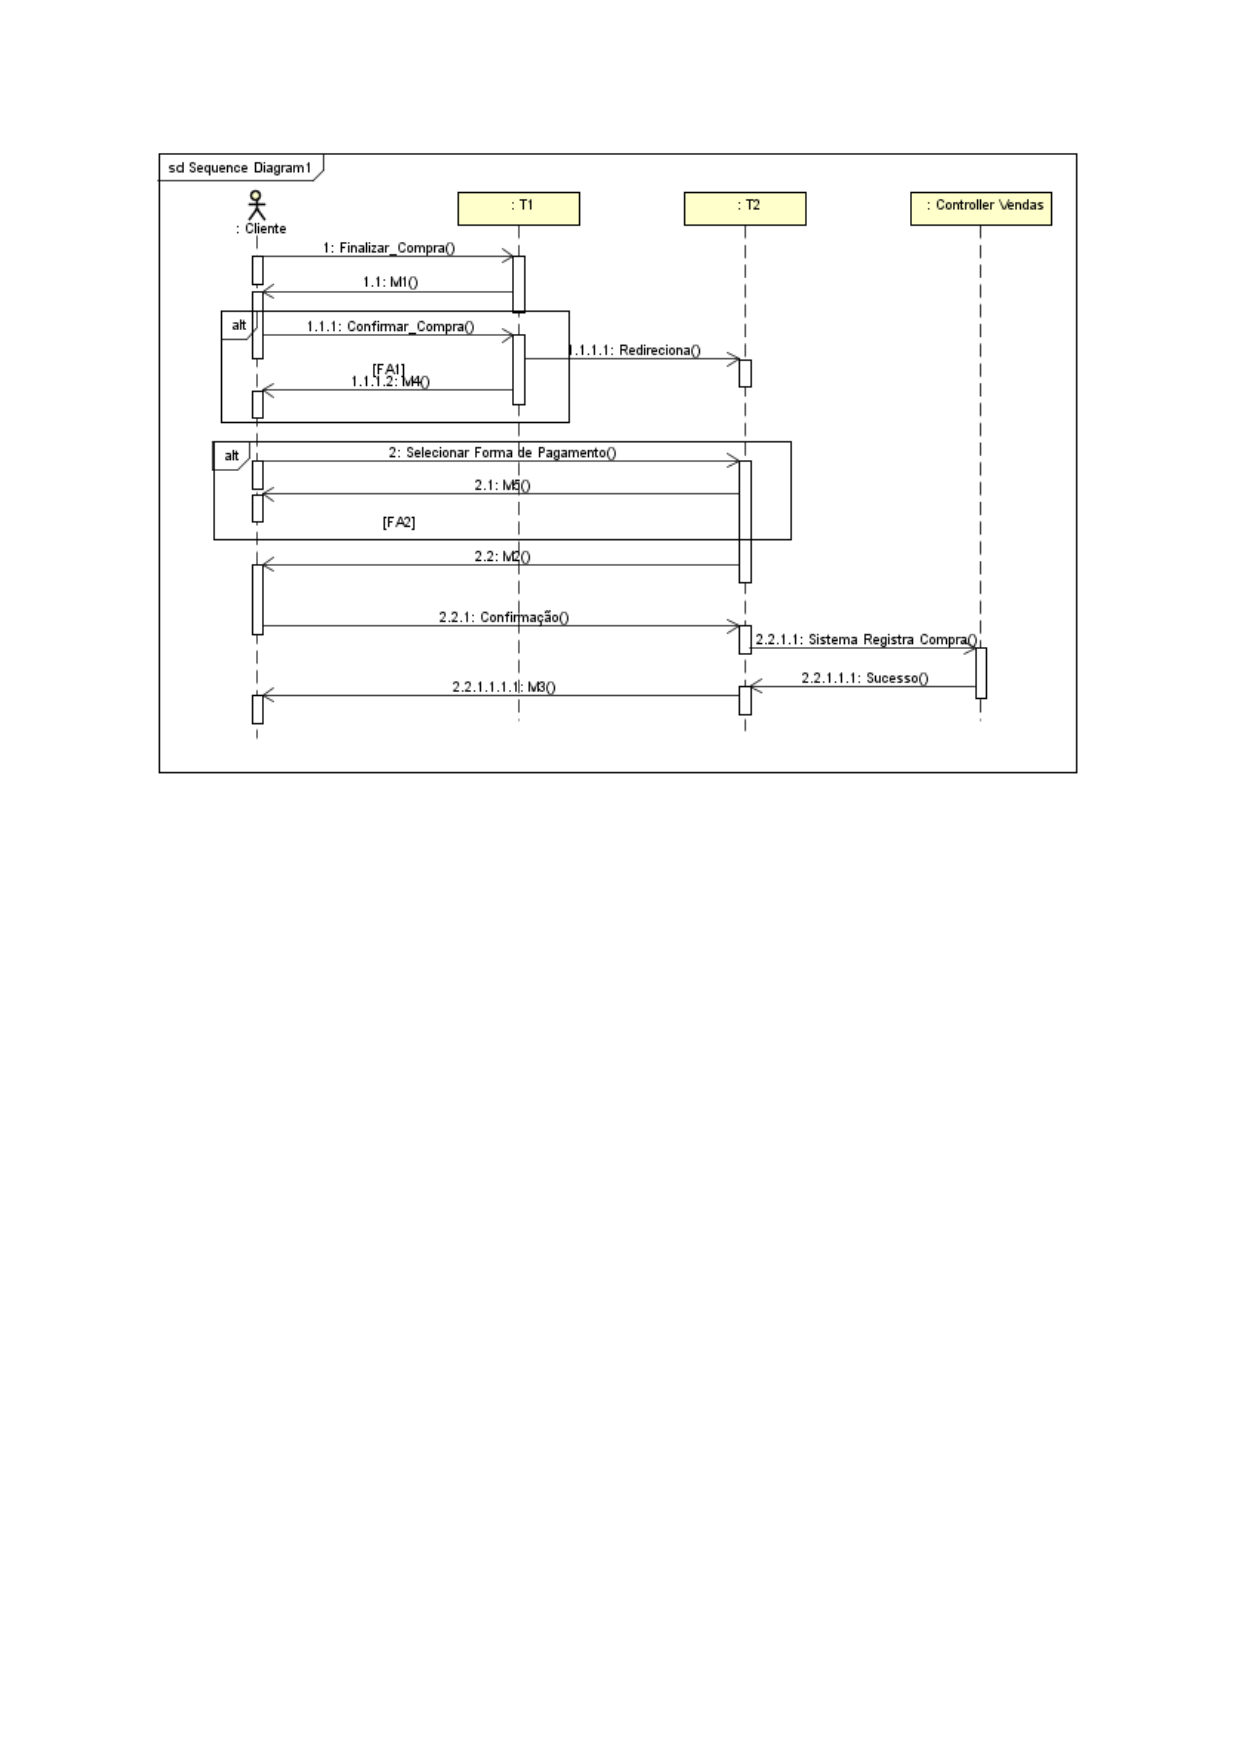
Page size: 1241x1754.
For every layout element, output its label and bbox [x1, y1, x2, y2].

picture [150, 150, 1091, 784]
